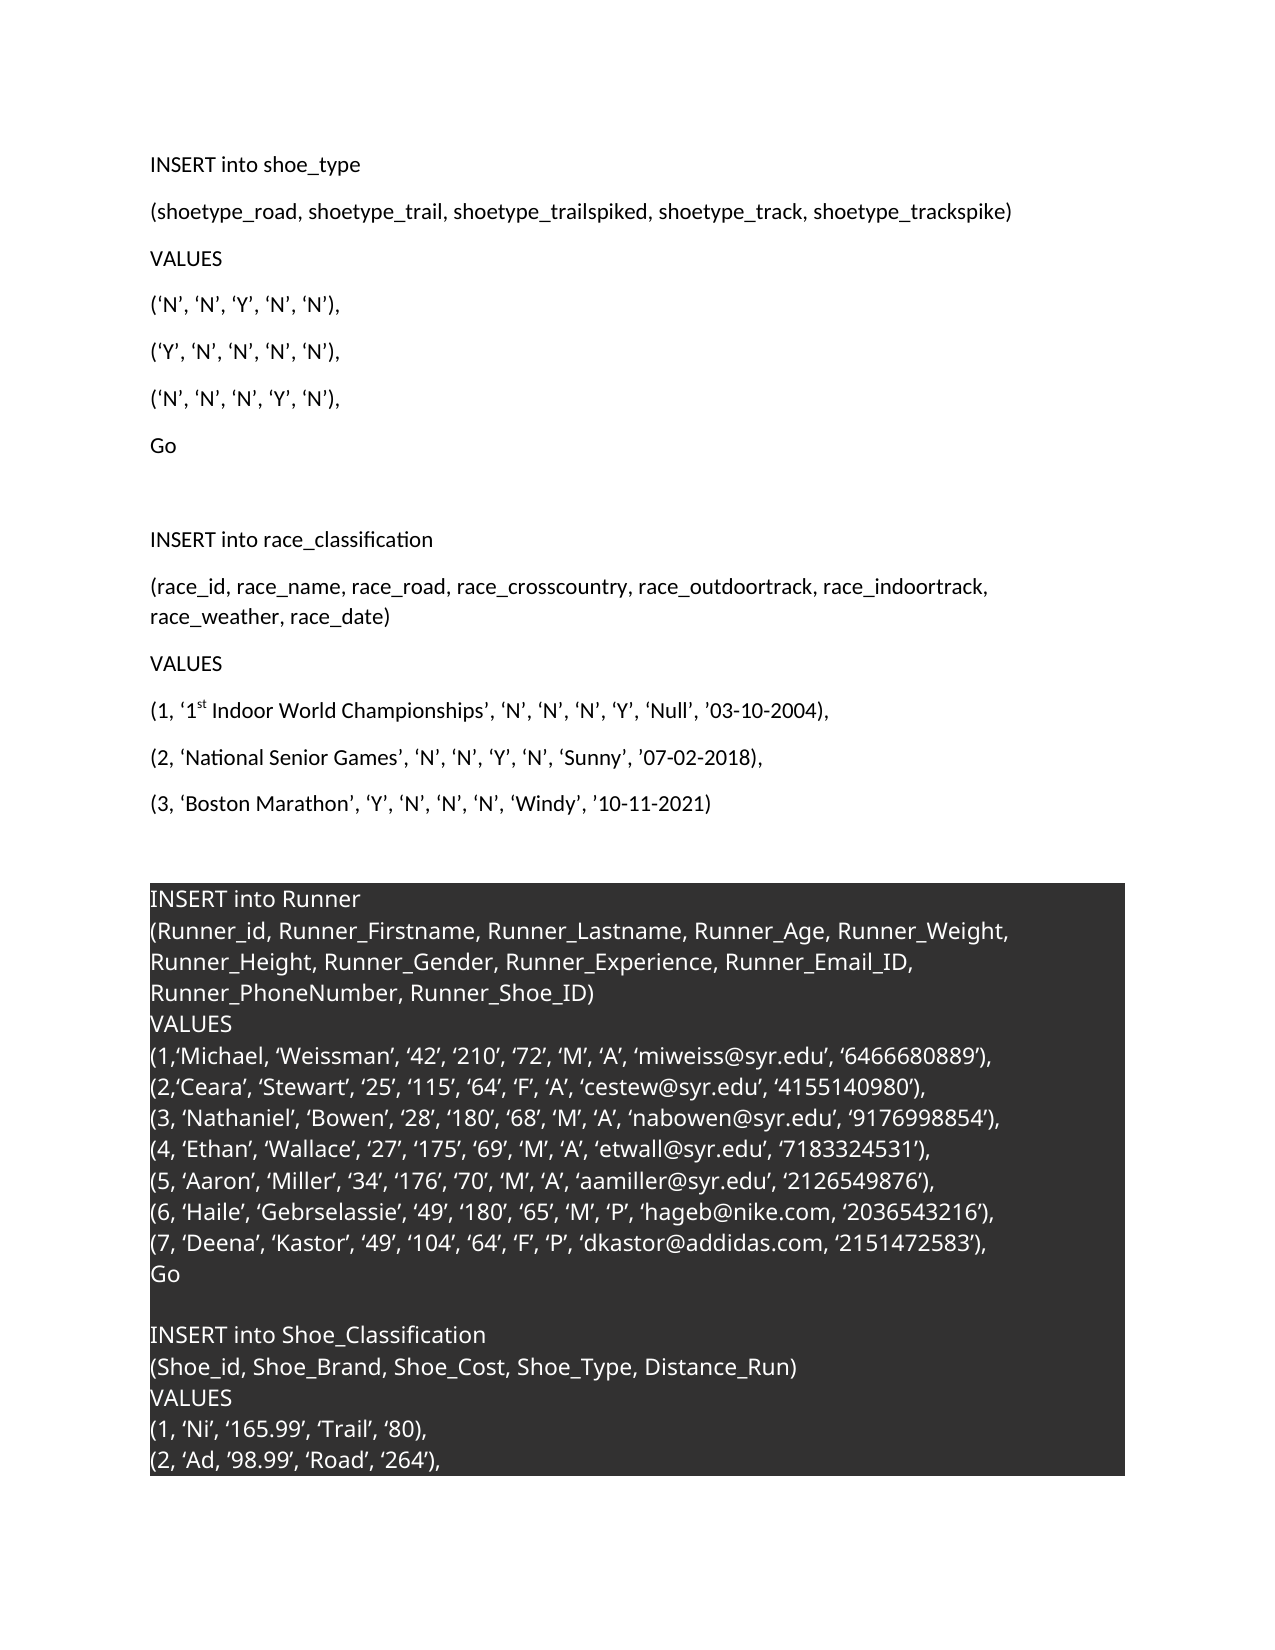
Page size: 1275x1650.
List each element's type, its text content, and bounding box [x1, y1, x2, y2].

text (5, ‘Aaron’, ‘Miller’, ‘34’, ‘176’, ‘70’, ‘M’, ‘A’, ‘aamiller@syr.edu’, ‘2126549876’), [150, 1164, 1125, 1196]
text (2, ‘National Senior Games’, ‘N’, ‘N’, ‘Y’, ‘N’, ‘Sunny’, ’07-02-2018), [150, 743, 1125, 771]
text (7, ‘Deena’, ‘Kastor’, ‘49’, ‘104’, ‘64’, ‘F’, ‘P’, ‘dkastor@addidas.com, ‘2151472583’), [150, 1227, 1125, 1258]
text (3, ‘Nathaniel’, ‘Bowen’, ‘28’, ‘180’, ‘68’, ‘M’, ‘A’, ‘nabowen@syr.edu’, ‘9176998854’), [150, 1102, 1125, 1133]
text (3, ‘Boston Marathon’, ‘Y’, ‘N’, ‘N’, ‘N’, ‘Windy’, ’10-11-2021) [150, 789, 1125, 818]
text Go [150, 1258, 1125, 1289]
text Go [150, 431, 1125, 459]
text VALUES [150, 649, 1125, 677]
text INSERT into shoe_type [150, 150, 1125, 178]
text VALUES [150, 244, 1125, 272]
text (1,‘Michael, ‘Weissman’, ‘42’, ‘210’, ‘72’, ‘M’, ‘A’, ‘miweiss@syr.edu’, ‘6466680889’), [150, 1039, 1125, 1071]
text (1, ‘Ni’, ‘165.99’, ‘Trail’, ‘80), [150, 1413, 1125, 1444]
text (Runner_id, Runner_Firstname, Runner_Lastname, Runner_Age, Runner_Weight, Runner_Height, Runner_Gender, Runner_Experience, Runner_Email_ID, Runner_PhoneNumber, Runner_Shoe_ID) [150, 914, 1125, 1008]
text INSERT into race_classification [150, 525, 1125, 553]
text (4, ‘Ethan’, ‘Wallace’, ‘27’, ‘175’, ‘69’, ‘M’, ‘A’, ‘etwall@syr.edu’, ‘7183324531’), [150, 1133, 1125, 1164]
text (Shoe_id, Shoe_Brand, Shoe_Cost, Shoe_Type, Distance_Run) [150, 1351, 1125, 1382]
text (1, ‘1st Indoor World Championships’, ‘N’, ‘N’, ‘N’, ‘Y’, ‘Null’, ’03-10-2004), [150, 696, 1125, 724]
text (2,‘Ceara’, ‘Stewart’, ‘25’, ‘115’, ‘64’, ‘F’, ‘A’, ‘cestew@syr.edu’, ‘4155140980’), [150, 1071, 1125, 1102]
text (‘Y’, ‘N’, ‘N’, ‘N’, ‘N’), [150, 337, 1125, 366]
text INSERT into Shoe_Classification [150, 1319, 1125, 1351]
text (‘N’, ‘N’, ‘Y’, ‘N’, ‘N’), [150, 291, 1125, 319]
text VALUES [150, 1008, 1125, 1039]
text (2, ‘Ad, ’98.99’, ‘Road’, ‘264’), [150, 1444, 1125, 1476]
text (shoetype_road, shoetype_trail, shoetype_trailspiked, shoetype_track, shoetype_trackspike) [150, 197, 1125, 225]
text (‘N’, ‘N’, ‘N’, ‘Y’, ‘N’), [150, 384, 1125, 412]
text (race_id, race_name, race_road, race_crosscountry, race_outdoortrack, race_indoortrack, race_weather, race_date) [150, 572, 1125, 630]
text VALUES [150, 1382, 1125, 1413]
text INSERT into Runner [150, 883, 1125, 914]
text (6, ‘Haile’, ‘Gebrselassie’, ‘49’, ‘180’, ‘65’, ‘M’, ‘P’, ‘hageb@nike.com, ‘2036543216’), [150, 1196, 1125, 1227]
